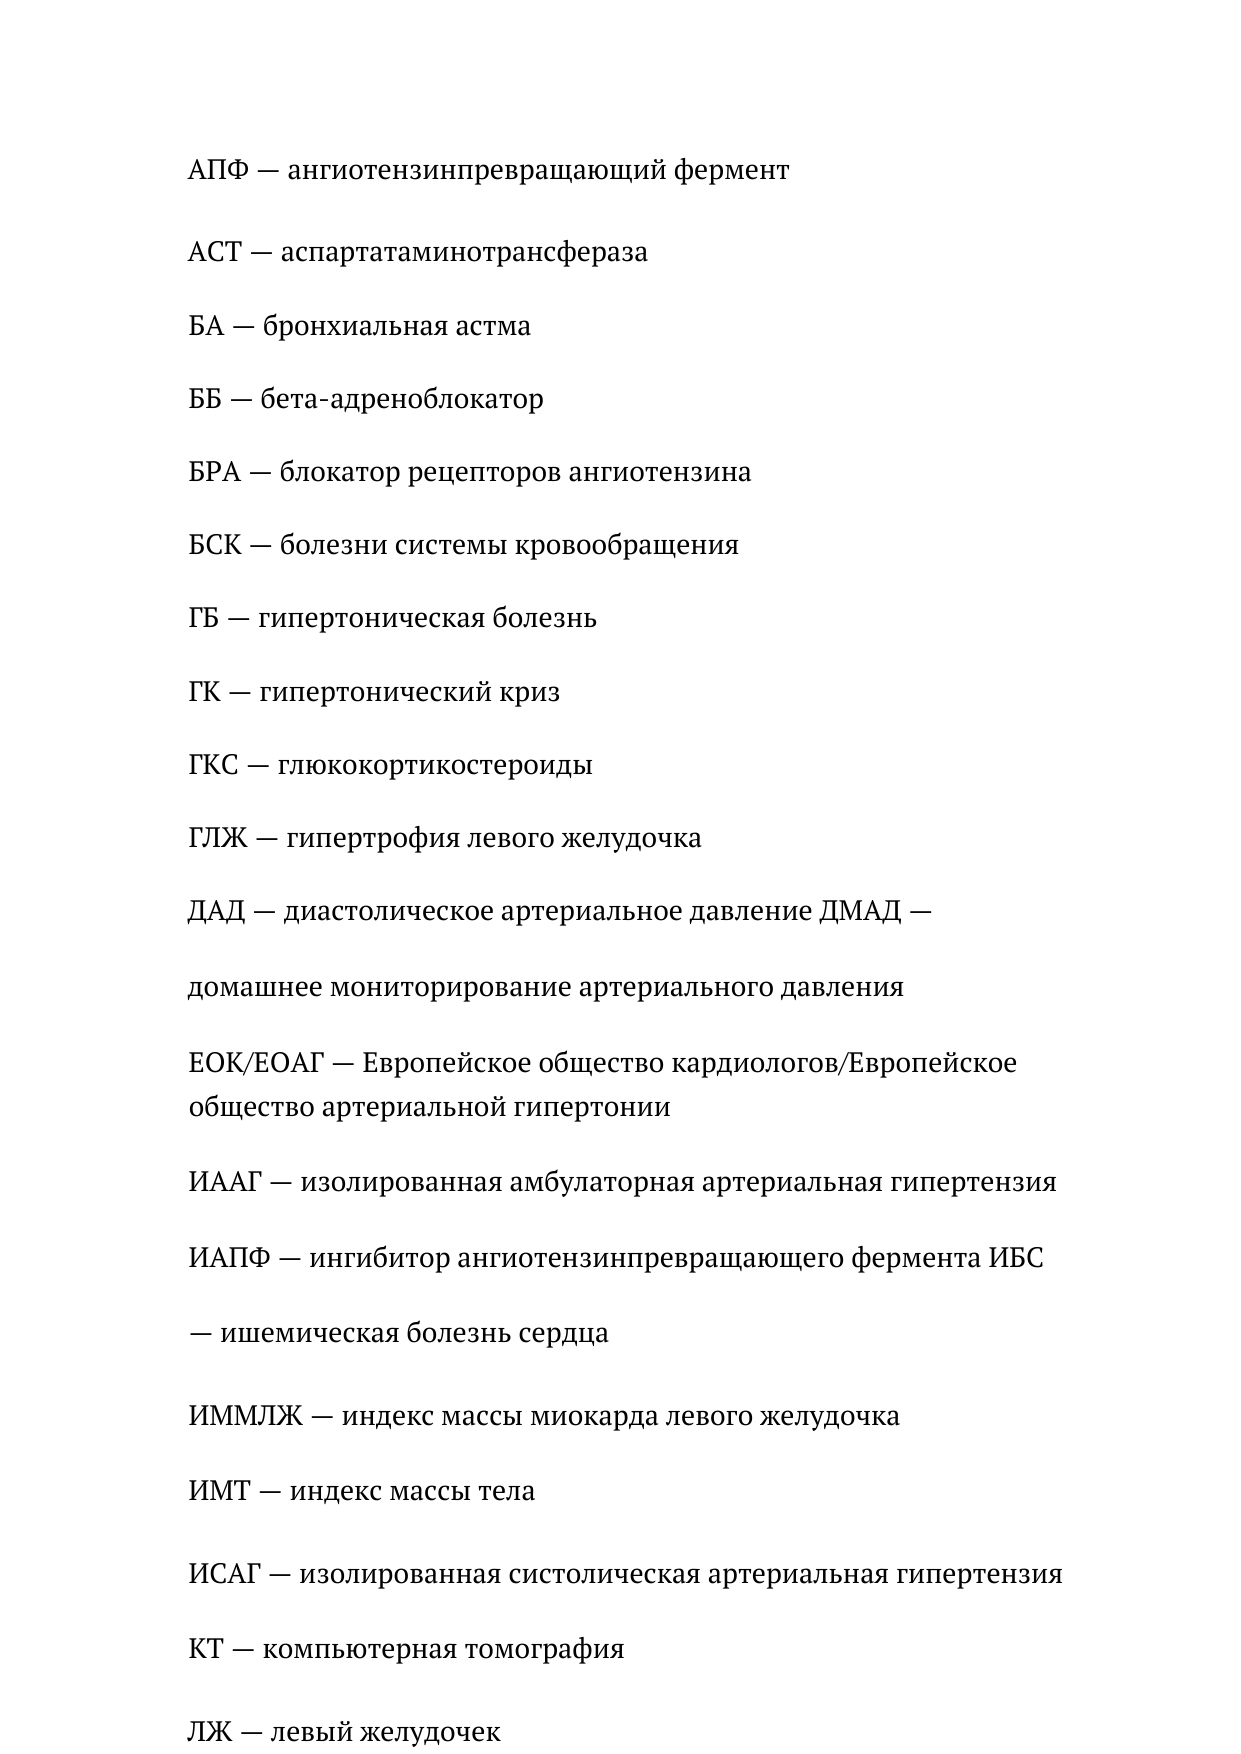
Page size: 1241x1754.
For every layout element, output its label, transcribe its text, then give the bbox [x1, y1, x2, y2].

text БСК — болезни системы кровообращения [188, 525, 1077, 563]
text ГЛЖ — гипертрофия левого желудочка [188, 818, 1077, 856]
text БРА — блокатор рецепторов ангиотензина [188, 452, 1077, 489]
text ГБ — гипертоническая болезнь [188, 598, 1077, 636]
text АСТ — аспартатаминотрансфераза [187, 232, 1077, 270]
text ЕОК/ЕОАГ — Европейское общество кардиологов/Европейское общество артериальной гипертонии [188, 1043, 1072, 1125]
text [187, 150, 972, 187]
text ЛЖ — левый желудочек [187, 1712, 1077, 1749]
text ИММЛЖ — индекс массы миокарда левого желудочка ИМТ — индекс массы тела [188, 1396, 903, 1509]
text БА — бронхиальная астма [188, 306, 1077, 343]
text ГКС — глюкокортикостероиды [188, 745, 1077, 782]
text ИААГ — изолированная амбулаторная артериальная гипертензия ИАПФ — ингибитор ангиотензинпревращающего фермента ИБС — ишемическая болезнь сердца [188, 1162, 1060, 1351]
text ББ — бета-адреноблокатор [188, 379, 1077, 416]
text ДАД — диастолическое артериальное давление ДМАД — домашнее мониторирование артериального давления [187, 891, 1025, 1004]
text ГК — гипертонический криз [188, 672, 1077, 709]
text ИСАГ — изолированная систолическая артериальная гипертензия КТ — компьютерная томография [188, 1554, 1066, 1667]
